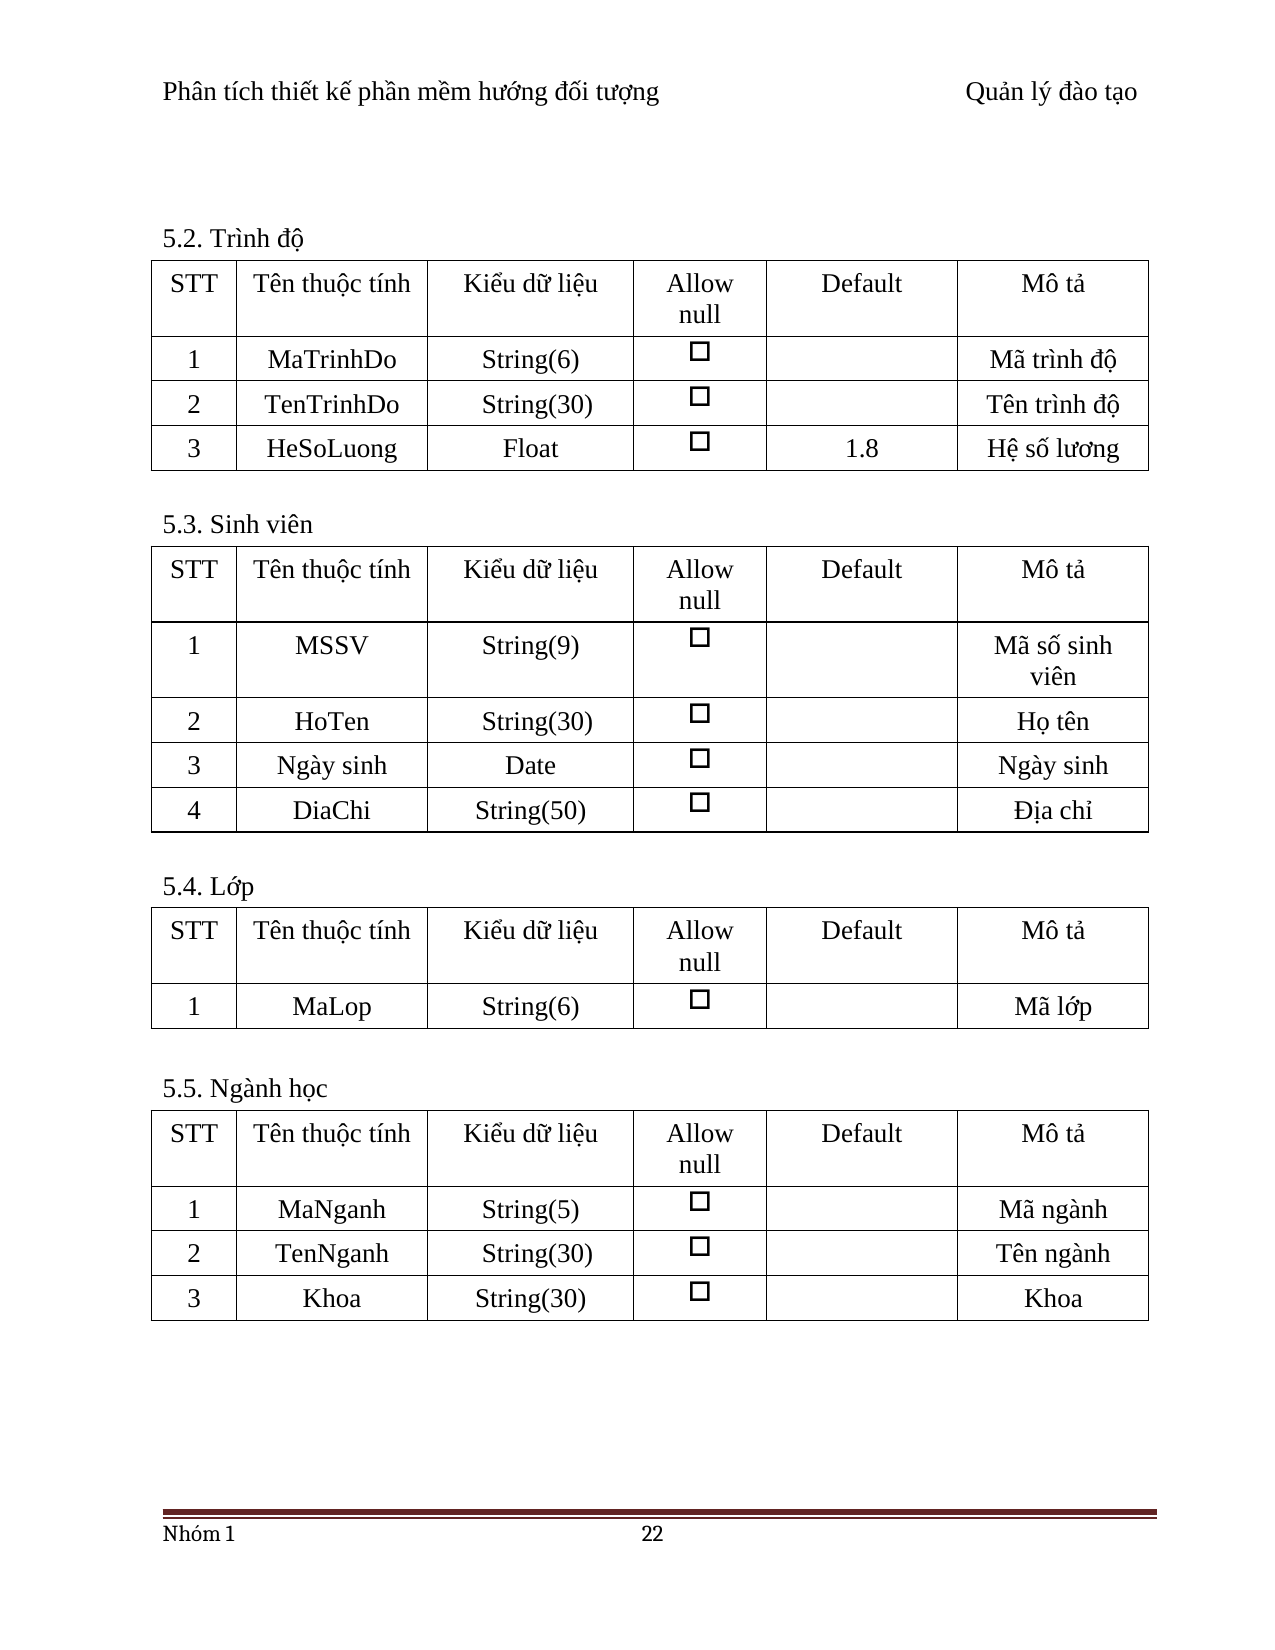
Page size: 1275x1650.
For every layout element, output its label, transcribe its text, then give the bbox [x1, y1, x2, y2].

table_header Allow null [634, 908, 766, 983]
table_cell Địa chỉ [958, 788, 1148, 831]
table_cell 3 [152, 426, 236, 470]
table_cell [634, 698, 766, 742]
table_cell MSSV [237, 623, 427, 697]
table_header STT [152, 547, 236, 621]
table_cell String(30) [428, 1231, 633, 1275]
table_cell TenNganh [237, 1231, 427, 1275]
table_cell 1 [152, 623, 236, 697]
table_cell Khoa [237, 1276, 427, 1320]
table_cell [767, 788, 957, 831]
table_cell [767, 1276, 957, 1320]
table_cell 1 [152, 337, 236, 380]
table_cell [634, 381, 766, 425]
table_cell 2 [152, 381, 236, 425]
table_header STT [152, 1111, 236, 1186]
table_cell String(30) [428, 1276, 633, 1320]
table_cell [634, 984, 766, 1028]
table_cell 1 [152, 984, 236, 1028]
table_cell 2 [152, 698, 236, 742]
table_header Allow null [634, 547, 766, 621]
table_header Tên thuộc tính [237, 547, 427, 621]
table_cell 4 [152, 788, 236, 831]
table_cell String(5) [428, 1187, 633, 1230]
table_cell [767, 698, 957, 742]
table_cell String(30) [428, 698, 633, 742]
table_header Default [767, 261, 957, 336]
table_cell String(6) [428, 337, 633, 380]
table_cell TenTrinhDo [237, 381, 427, 425]
table_header Kiểu dữ liệu [428, 261, 633, 336]
table_header Default [767, 1111, 957, 1186]
table_cell [634, 743, 766, 787]
table_header Tên thuộc tính [237, 908, 427, 983]
table_cell [767, 1231, 957, 1275]
table_cell Ngày sinh [958, 743, 1148, 787]
table_cell 3 [152, 743, 236, 787]
table_header Kiểu dữ liệu [428, 1111, 633, 1186]
table_cell String(9) [428, 623, 633, 697]
table_cell 2 [152, 1231, 236, 1275]
table_cell MaLop [237, 984, 427, 1028]
table_cell Khoa [958, 1276, 1148, 1320]
table_header Default [767, 547, 957, 621]
table_cell Tên trình độ [958, 381, 1148, 425]
table_cell 1.8 [767, 426, 957, 470]
table_cell Ngày sinh [237, 743, 427, 787]
table_header Tên thuộc tính [237, 1111, 427, 1186]
table_header Mô tả [958, 547, 1148, 621]
table_cell [767, 743, 957, 787]
text 5.4. Lớp [162, 839, 1157, 901]
table_cell [634, 1276, 766, 1320]
table_cell String(6) [428, 984, 633, 1028]
table_cell Họ tên [958, 698, 1148, 742]
table_cell MaTrinhDo [237, 337, 427, 380]
table_cell [767, 623, 957, 697]
table_cell [767, 1187, 957, 1230]
table_cell 3 [152, 1276, 236, 1320]
text 5.5. Ngành học [162, 1072, 1157, 1103]
table_cell Date [428, 743, 633, 787]
table_cell [634, 1231, 766, 1275]
table_header STT [152, 908, 236, 983]
table_cell [634, 426, 766, 470]
table_cell Mã trình độ [958, 337, 1148, 380]
table_cell [634, 337, 766, 380]
table_header Allow null [634, 1111, 766, 1186]
table_cell 1 [152, 1187, 236, 1230]
table_cell HoTen [237, 698, 427, 742]
table_header Allow null [634, 261, 766, 336]
table_header STT [152, 261, 236, 336]
table_cell Mã lớp [958, 984, 1148, 1028]
table_header Mô tả [958, 908, 1148, 983]
table_cell Float [428, 426, 633, 470]
text 5.3. Sinh viên [162, 477, 1157, 539]
table_cell Tên ngành [958, 1231, 1148, 1275]
table_header Mô tả [958, 1111, 1148, 1186]
table_cell String(30) [428, 381, 633, 425]
table_header Tên thuộc tính [237, 261, 427, 336]
table_header Kiểu dữ liệu [428, 547, 633, 621]
table_cell [767, 984, 957, 1028]
table_cell Hệ số lương [958, 426, 1148, 470]
table_cell [767, 337, 957, 380]
table_cell [634, 623, 766, 697]
table_header Default [767, 908, 957, 983]
table_cell Mã ngành [958, 1187, 1148, 1230]
table_cell Mã số sinh viên [958, 623, 1148, 697]
table_header Kiểu dữ liệu [428, 908, 633, 983]
text 5.2. Trình độ [162, 222, 1157, 254]
table_cell [767, 381, 957, 425]
table_cell String(50) [428, 788, 633, 831]
table_cell [634, 1187, 766, 1230]
table_cell MaNganh [237, 1187, 427, 1230]
table_cell DiaChi [237, 788, 427, 831]
table_cell HeSoLuong [237, 426, 427, 470]
table_header Mô tả [958, 261, 1148, 336]
table_cell [634, 788, 766, 831]
